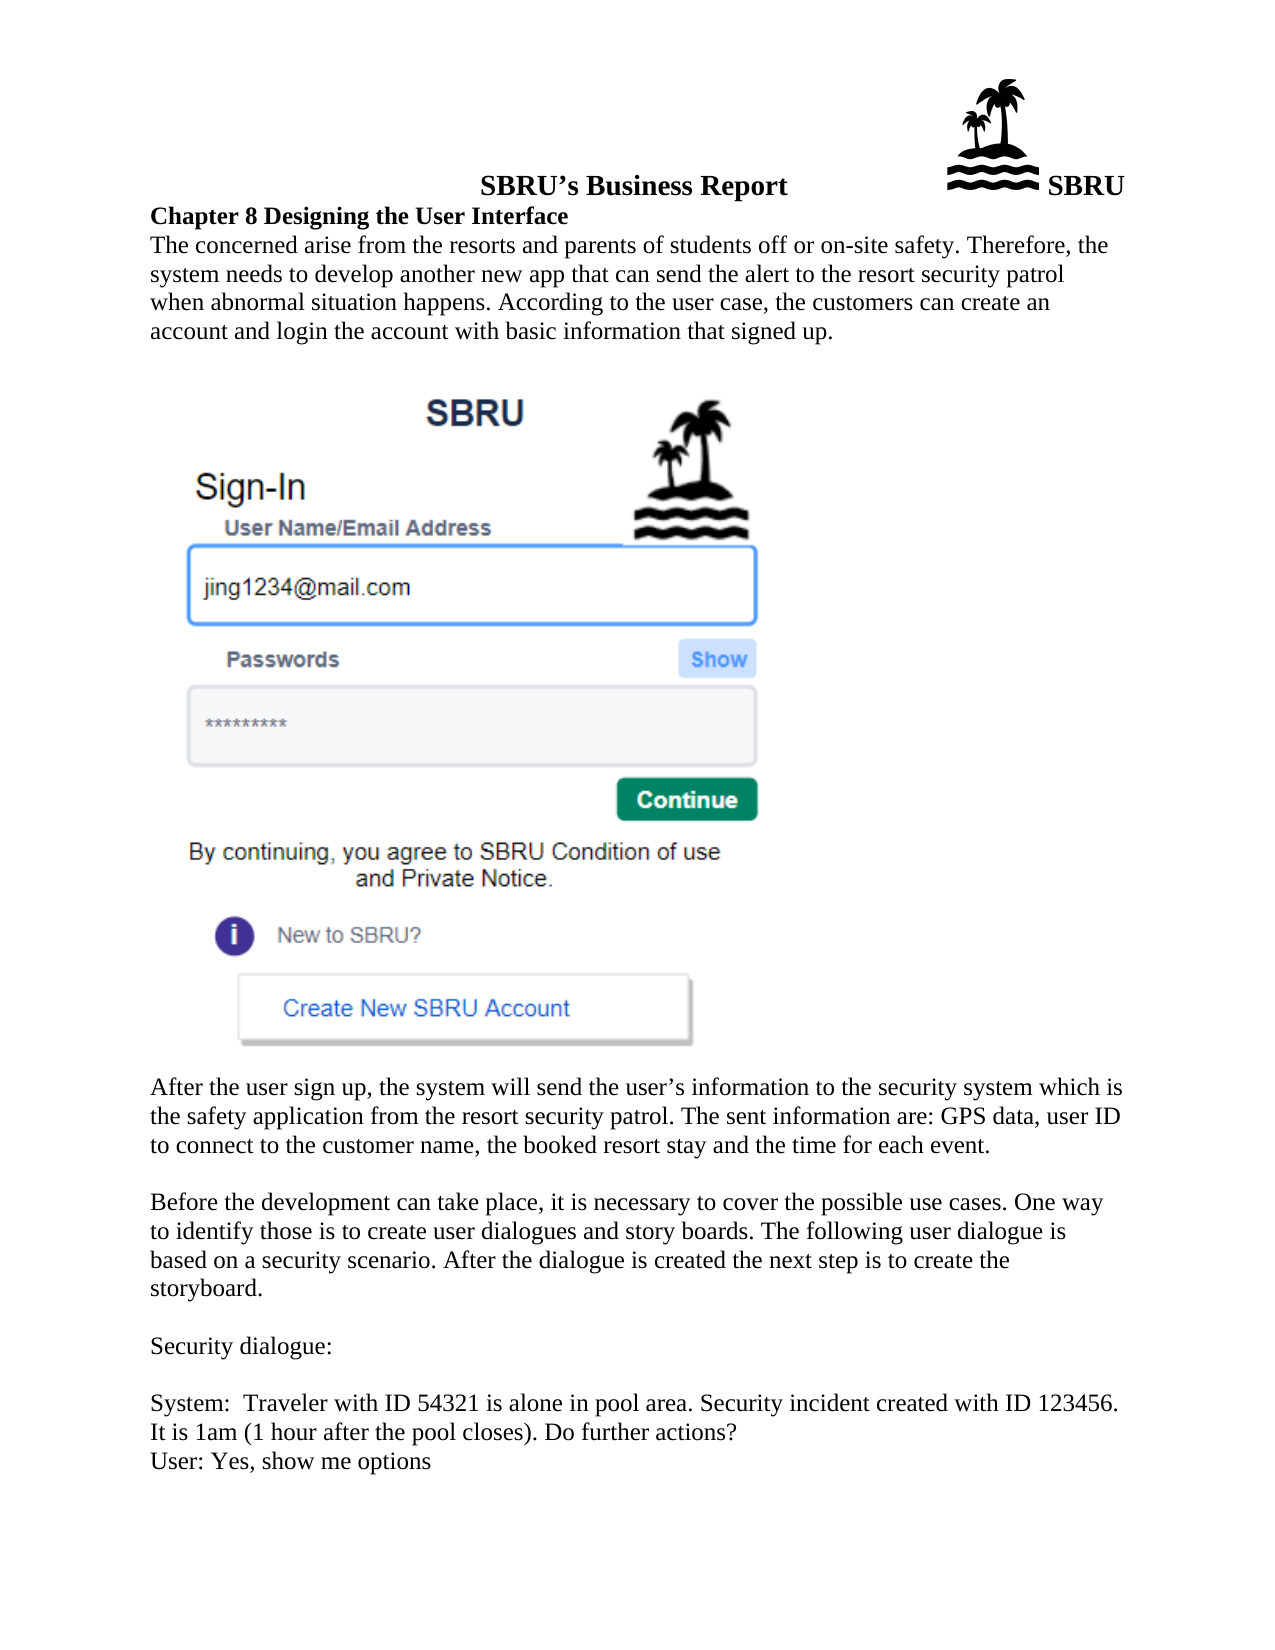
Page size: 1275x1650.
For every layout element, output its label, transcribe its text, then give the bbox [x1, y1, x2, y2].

text After the user sign up, the system will send the user’s information to the security system which is the safety application from the resort security patrol. The sent information are: GPS data, user ID to connect to the customer name, the booked resort stay and the time for each event. [150, 1072, 1125, 1158]
picture [938, 75, 1048, 195]
text The concerned arise from the resorts and parents of students off or on-site safety. Therefore, the system needs to develop another new app that can send the alert to the resort security patrol when abnormal situation happens. According to the user case, the customers can create an account and login the account with basic information that signed up. [150, 230, 1125, 345]
text User: Yes, show me options [150, 1446, 1125, 1475]
text System: Traveler with ID 54321 is alone in pool area. Security incident created with ID 123456. It is 1am (1 hour after the pool closes). Do further actions? [150, 1388, 1125, 1446]
picture [150, 373, 813, 1073]
text Before the development can take place, it is necessary to cover the possible use cases. One way to identify those is to create user dialogues and story boards. The following user dialogue is based on a security scenario. After the dialogue is created the next step is to create the storyboard. [150, 1187, 1125, 1302]
text Security dialogue: [150, 1331, 1125, 1360]
text Chapter 8 Designing the User Interface [150, 201, 1125, 230]
